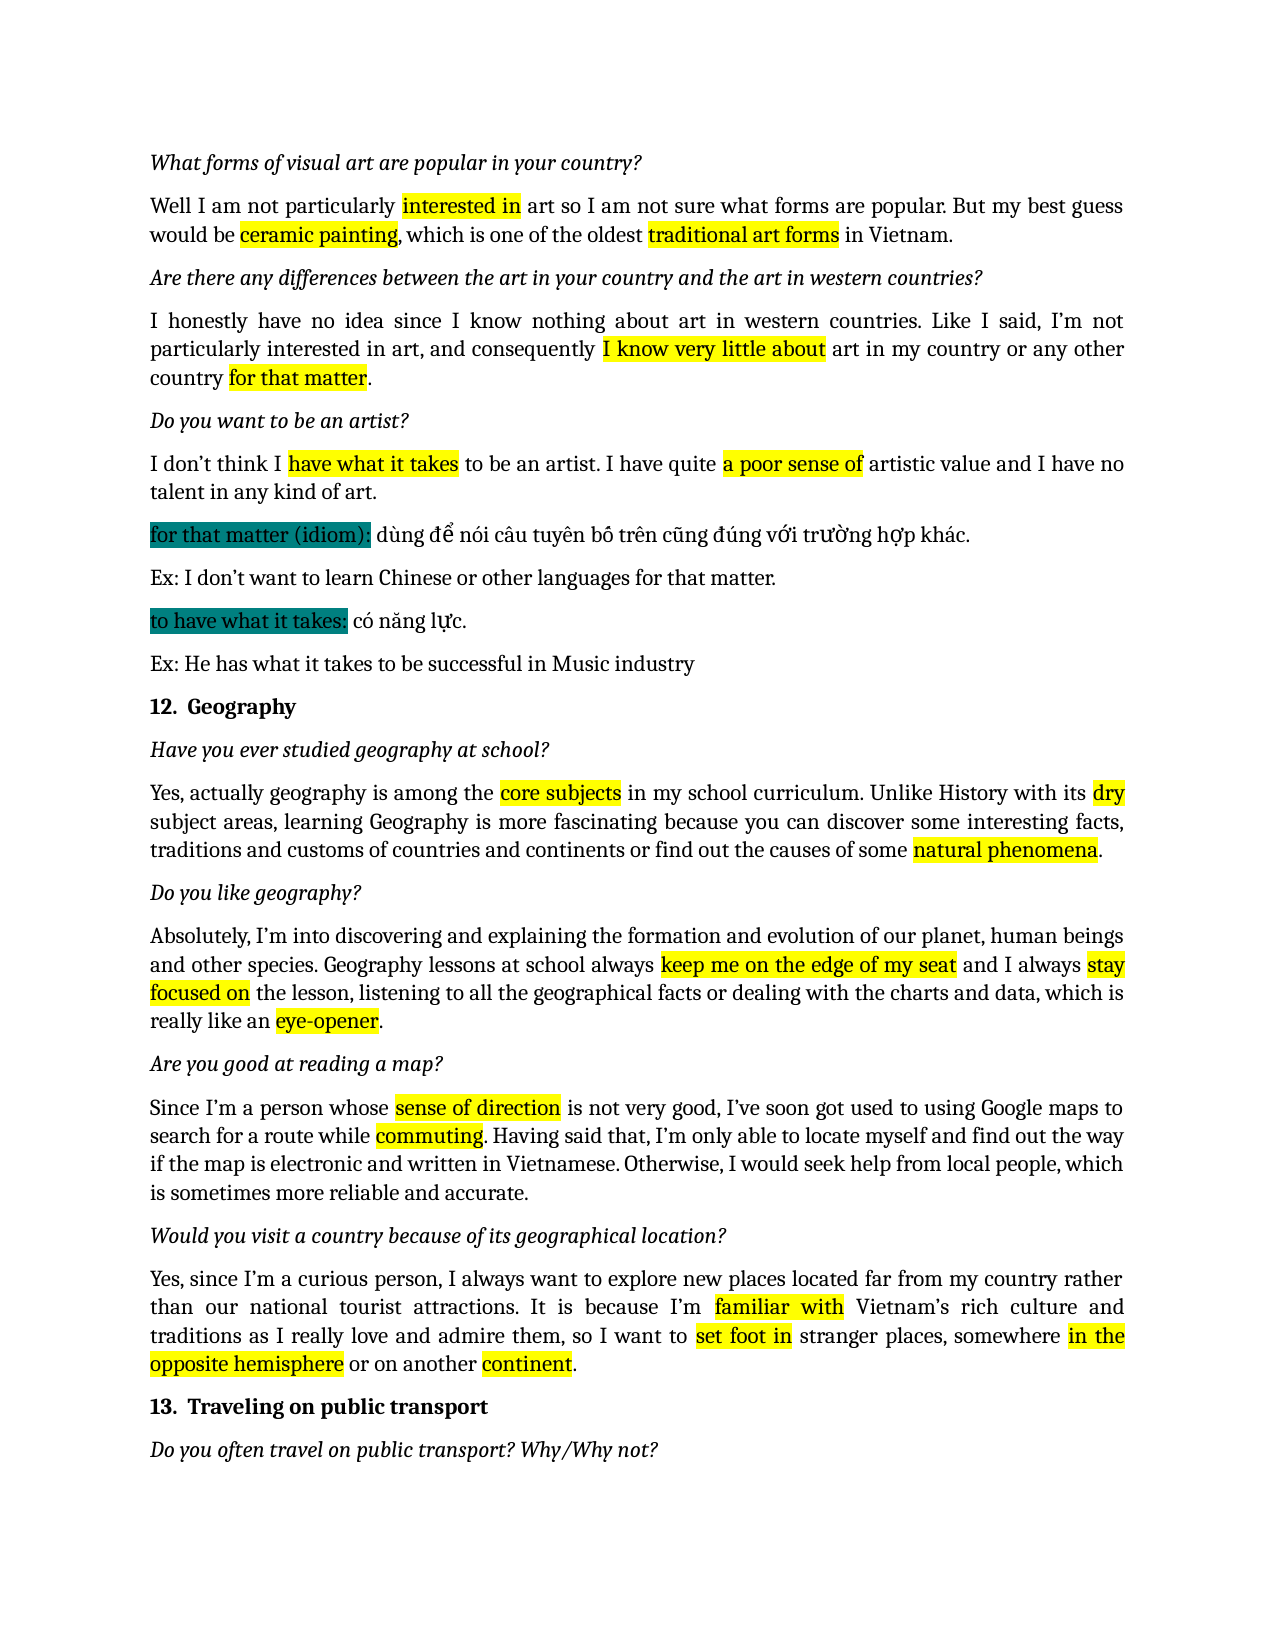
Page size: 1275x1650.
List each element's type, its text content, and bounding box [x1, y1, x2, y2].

list Do you want to be an artist? [150, 407, 1125, 434]
list Have you ever studied geography at school? [150, 737, 1125, 763]
list to have what it takes: có năng lực. [348, 608, 1125, 634]
list Ex: I don’t want to learn Chinese or other languages for that matter. [150, 565, 1125, 591]
list I honestly have no idea since I know nothing about art in western countries. Like I said, I’m not particularly interested in art, and consequently I know very little about art in my country or any other country for that matter. [150, 307, 1125, 391]
list Since I’m a person whose sense of direction is not very good, I’ve soon got used to using Google maps to search for a route while commuting. Having said that, I’m only able to locate myself and find out the way if the map is electronic and written in Vietnamese. Otherwise, I would seek help from local people, which is sometimes more reliable and accurate. [150, 1094, 1125, 1206]
list Ex: He has what it takes to be successful in Music industry [150, 651, 1125, 677]
list Absolutely, I’m into discovering and explaining the formation and evolution of our planet, human beings and other species. Geography lessons at school always keep me on the edge of my seat and I always stay focused on the lesson, listening to all the geographical facts or dealing with the charts and data, which is really like an eye-opener. [150, 923, 1125, 1034]
list Do you like geography? [150, 880, 1125, 906]
list What forms of visual art are popular in your country? [150, 150, 1125, 176]
list Traveling on public transport [150, 1394, 1125, 1420]
list Are you good at reading a map? [150, 1051, 1125, 1078]
list Yes, since I’m a curious person, I always want to explore new places located far from my country rather than our national tourist attractions. It is because I’m familiar with Vietnam’s rich culture and traditions as I really love and admire them, so I want to set foot in stranger places, somewhere in the opposite hemisphere or on another continent. [150, 1266, 1125, 1377]
list Are there any differences between the art in your country and the art in western countries? [150, 264, 1125, 291]
list Would you visit a country because of its geographical location? [150, 1223, 1125, 1249]
list Do you often travel on public transport? Why/Why not? [150, 1437, 1125, 1463]
list Geography [150, 694, 1125, 720]
list Well I am not particularly interested in art so I am not sure what forms are popular. But my best guess would be ceramic painting, which is one of the oldest traditional art forms in Vietnam. [150, 193, 1125, 248]
list I don’t think I have what it takes to be an artist. I have quite a poor sense of artistic value and I have no talent in any kind of art. [150, 450, 1125, 505]
list Yes, actually geography is among the core subjects in my school curriculum. Unlike History with its dry subject areas, learning Geography is more fascinating because you can discover some interesting facts, traditions and customs of countries and continents or find out the causes of some natural phenomena. [150, 780, 1125, 863]
list for that matter (idiom): dùng để nói câu tuyên bố trên cũng đúng với trường hợp khác. [371, 522, 1125, 548]
